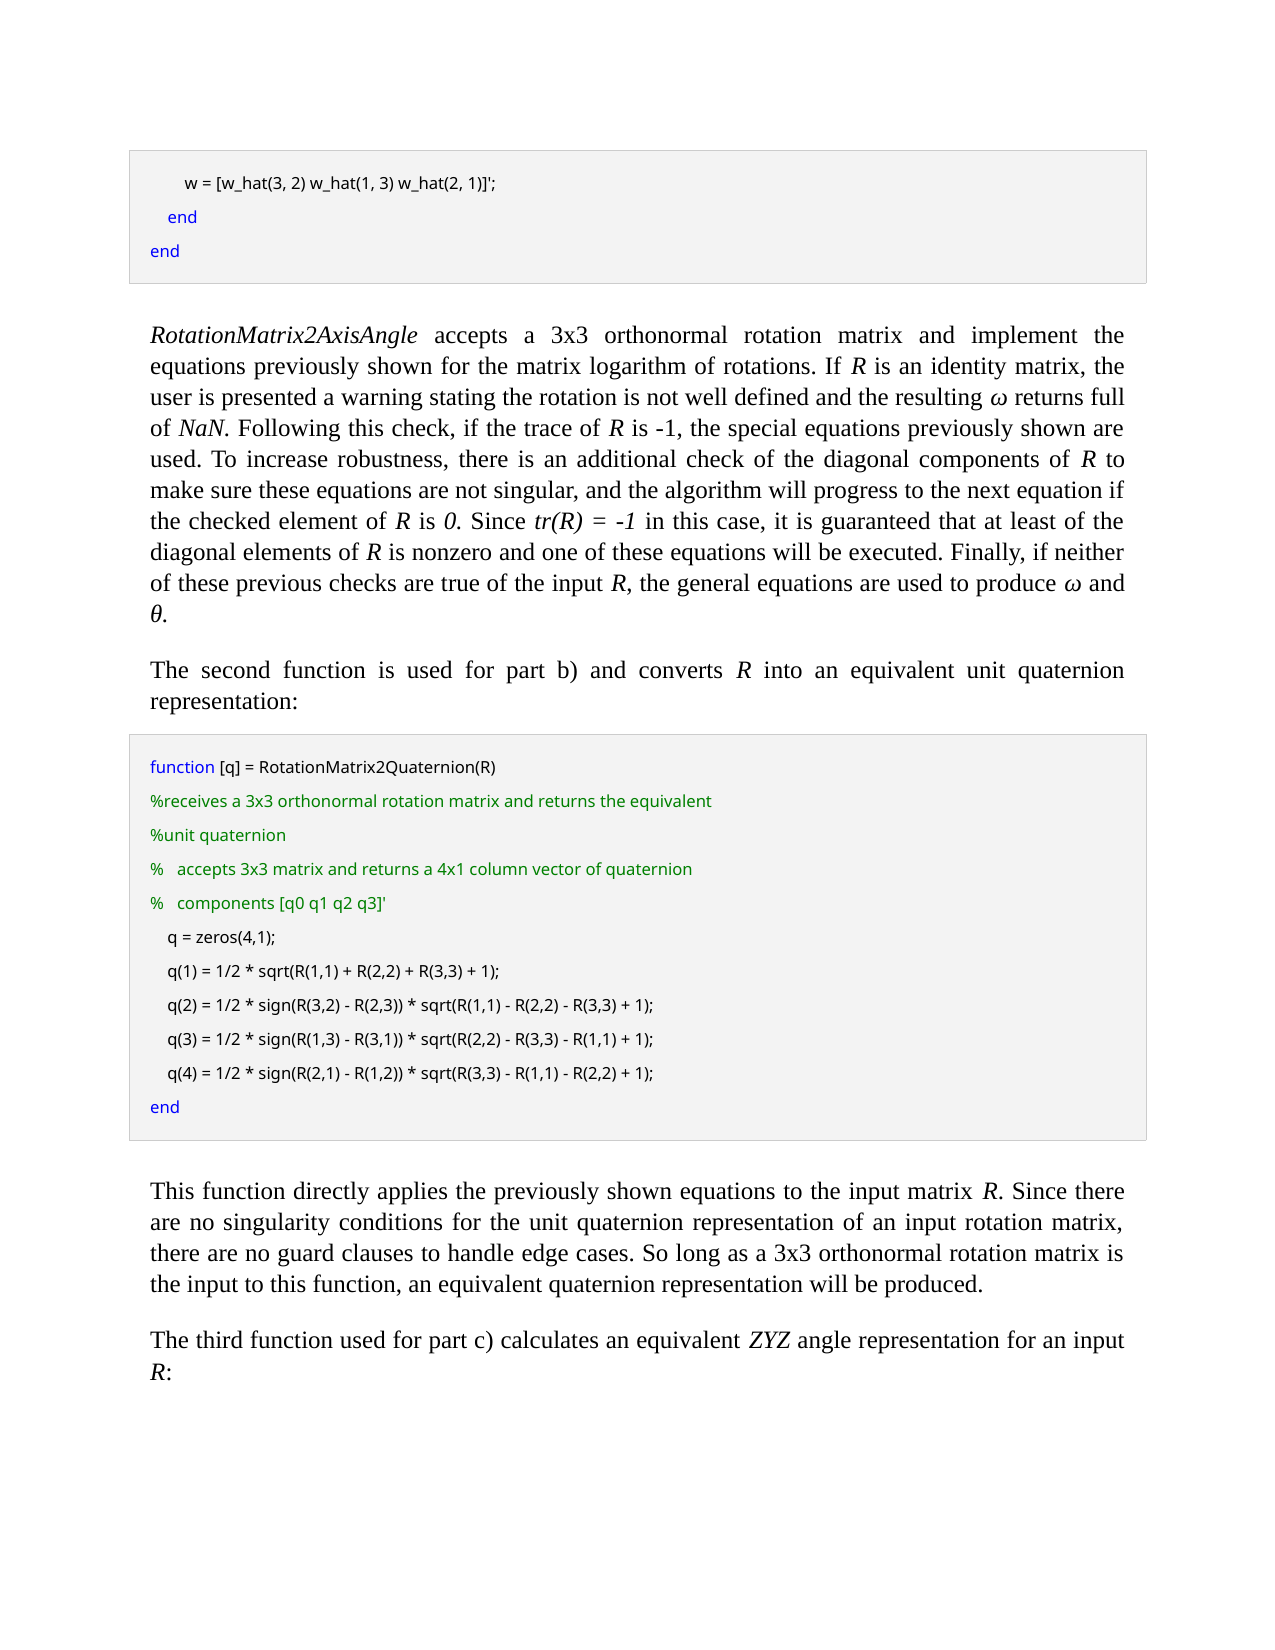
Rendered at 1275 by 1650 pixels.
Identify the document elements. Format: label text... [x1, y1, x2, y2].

text This function directly applies the previously shown equations to the input matrix R. Since there are no singularity conditions for the unit quaternion representation of an input rotation matrix, there are no guard clauses to handle edge cases. So long as a 3x3 orthonormal rotation matrix is the input to this function, an equivalent quaternion representation will be produced. [150, 1176, 1125, 1298]
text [130, 151, 1146, 283]
text The third function used for part c) calculates an equivalent ZYZ angle representation for an input R: [150, 1326, 1125, 1385]
text The second function is used for part b) and converts R into an equivalent unit quaternion representation: [150, 655, 1125, 715]
text function [q] = RotationMatrix2Quaternion(R) %receives a 3x3 orthonormal rotation matrix and returns the equivalent %unit quaternion % accepts 3x3 matrix and returns a 4x1 column vector of quaternion % components [q0 q1 q2 q3]' q = zeros(4,1); q(1) = 1/2 * sqrt(R(1,1) + R(2,2) + R(3,3) + 1); q(2) = 1/2 * sign(R(3,2) - R(2,3)) * sqrt(R(1,1) - R(2,2) - R(3,3) + 1); q(3) = 1/2 * sign(R(1,3) - R(3,1)) * sqrt(R(2,2) - R(3,3) - R(1,1) + 1); q(4) = 1/2 * sign(R(2,1) - R(1,2)) * sqrt(R(3,3) - R(1,1) - R(2,2) + 1); end [130, 735, 1146, 1140]
text RotationMatrix2AxisAngle accepts a 3x3 orthonormal rotation matrix and implement the equations previously shown for the matrix logarithm of rotations. If R is an identity matrix, the user is presented a warning stating the rotation is not well defined and the resulting ω returns full of NaN. Following this check, if the trace of R is -1, the special equations previously shown are used. To increase robustness, there is an additional check of the diagonal components of R to make sure these equations are not singular, and the algorithm will progress to the next equation if the checked element of R is 0. Since tr(R) = -1 in this case, it is guaranteed that at least of the diagonal elements of R is nonzero and one of these equations will be executed. Finally, if neither of these previous checks are true of the input R, the general equations are used to produce ω and θ. [150, 320, 1125, 628]
